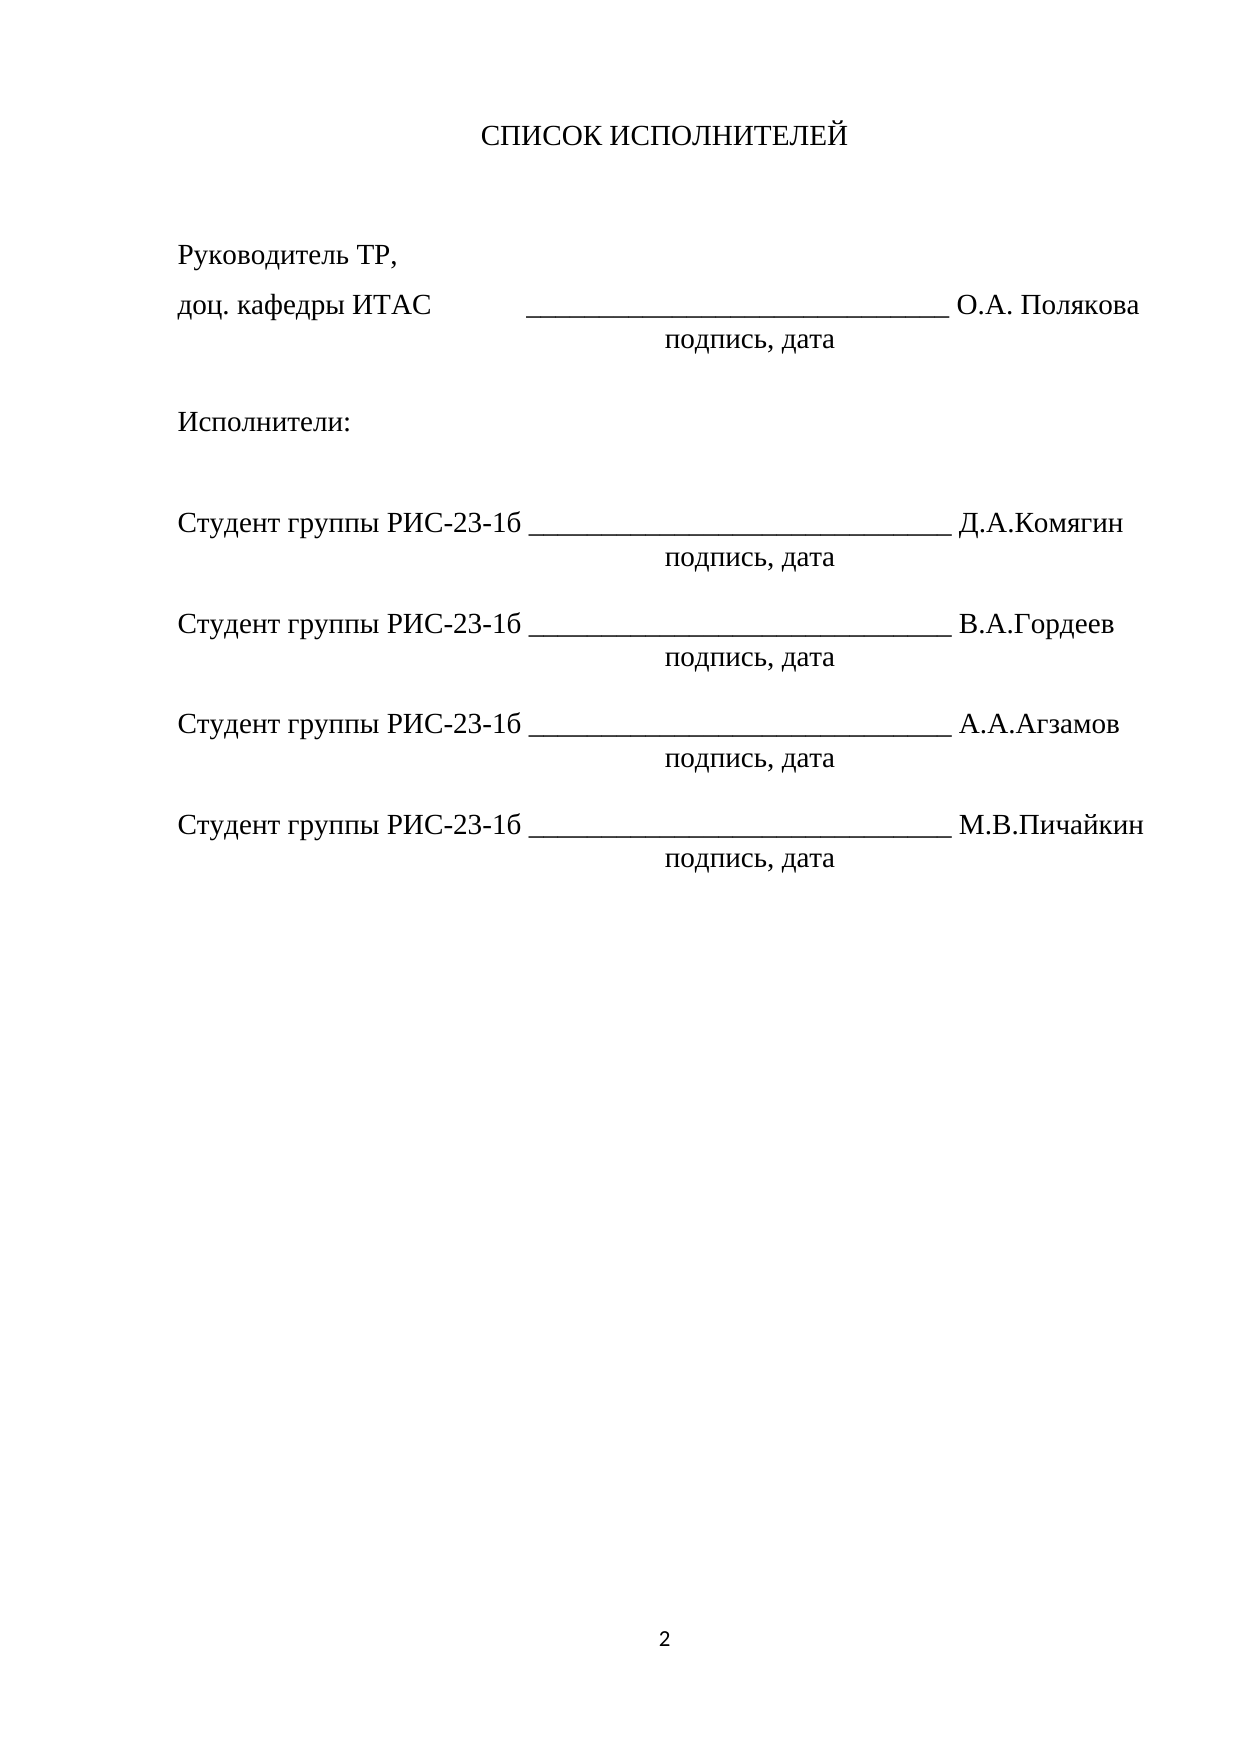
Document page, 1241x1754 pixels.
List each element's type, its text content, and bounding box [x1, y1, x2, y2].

text Студент группы РИС-23-1б _____________________________ В.А.Гордеев [177, 606, 1152, 639]
text подпись, дата [664, 321, 1152, 354]
text Руководитель ТР, [177, 237, 1152, 270]
text Исполнители: [177, 404, 1152, 438]
text подпись, дата [177, 639, 1152, 673]
text подпись, дата [177, 740, 1152, 773]
text доц. кафедры ИТАС _____________________________ О.А. Полякова [177, 287, 1152, 321]
text подпись, дата [664, 539, 1152, 572]
text Студент группы РИС-23-1б _____________________________ А.А.Агзамов [177, 706, 1152, 740]
text подпись, дата [177, 841, 1152, 874]
text Студент группы РИС-23-1б _____________________________ Д.А.Комягин [177, 505, 1152, 539]
text СПИСОК ИСПОЛНИТЕЛЕЙ [177, 118, 1152, 152]
text Студент группы РИС-23-1б _____________________________ М.В.Пичайкин [177, 807, 1152, 841]
